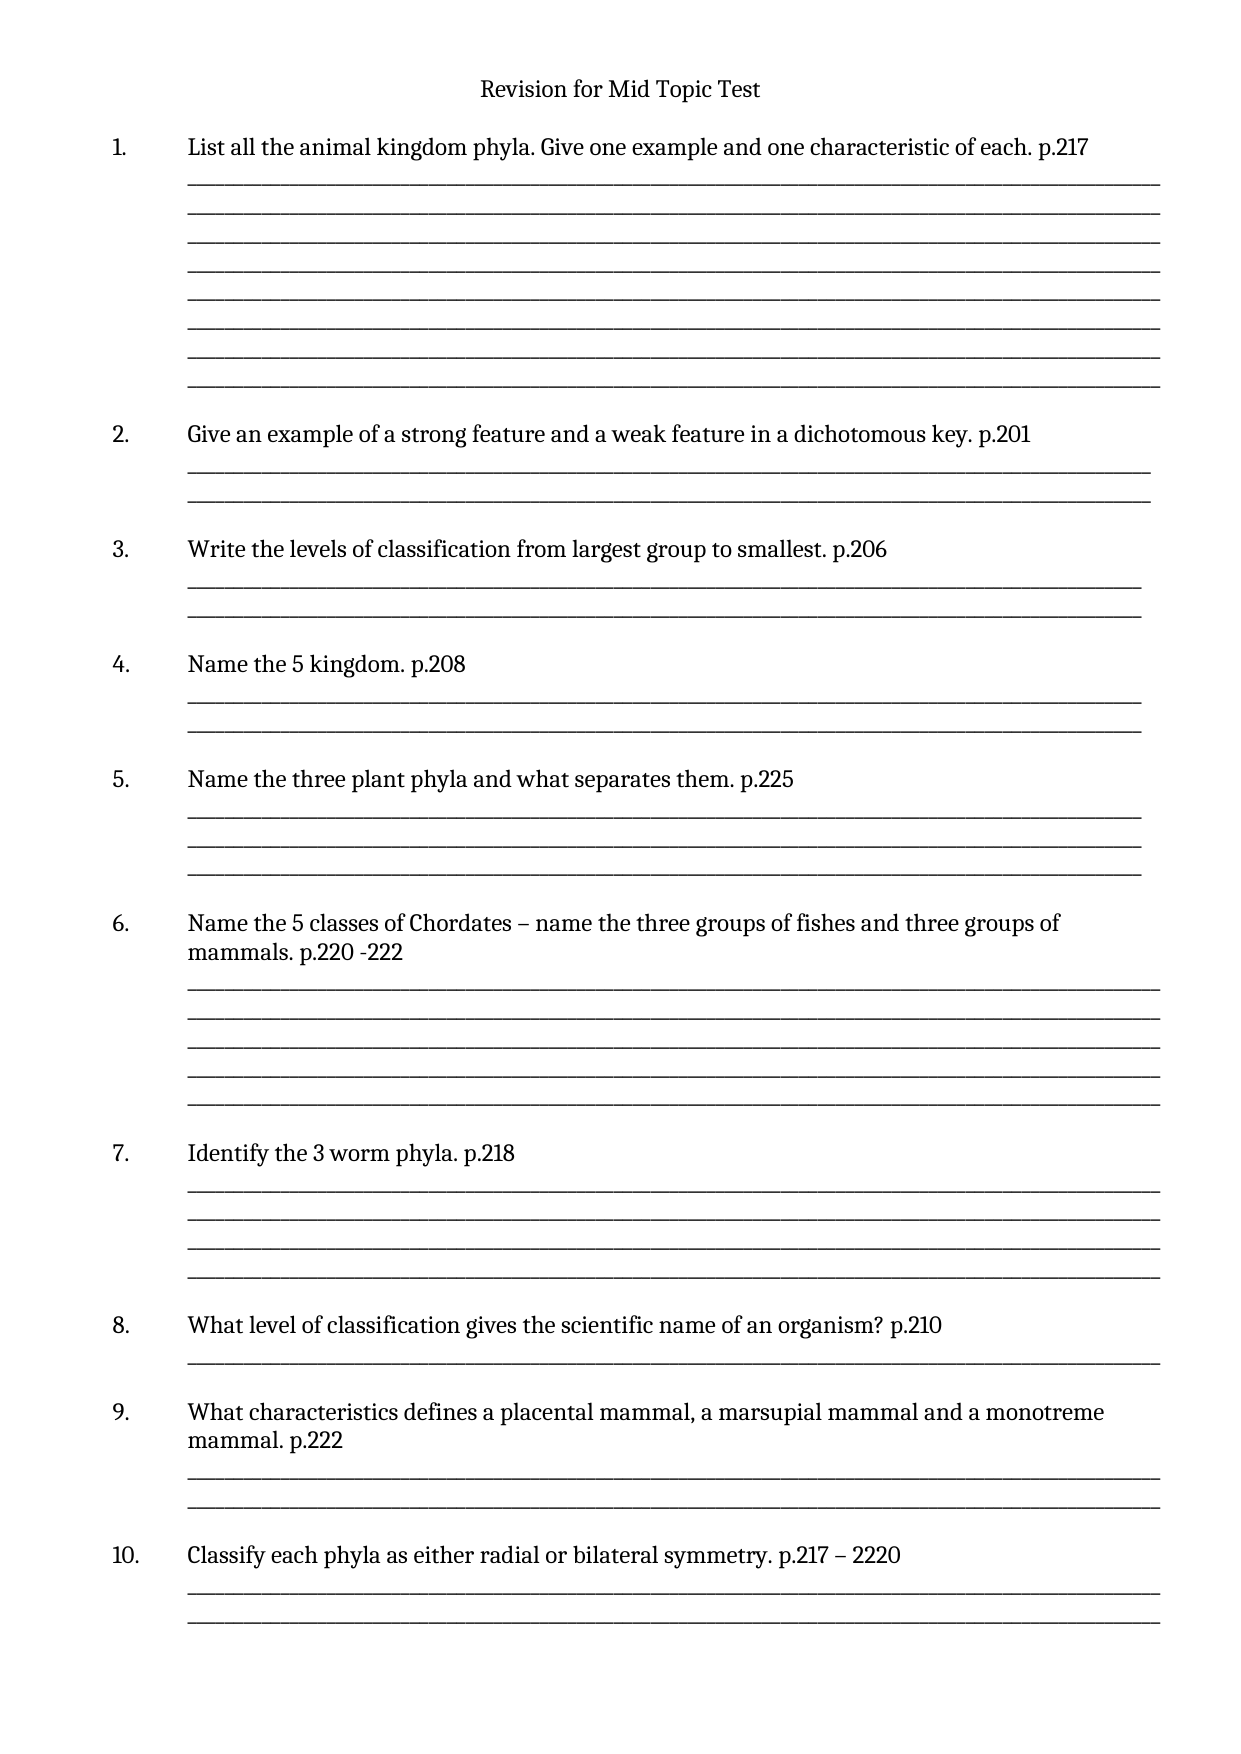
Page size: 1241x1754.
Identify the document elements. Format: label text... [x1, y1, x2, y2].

list _______________________________________________________________________________________________________ [187, 592, 1165, 621]
list Name the 5 classes of Chordates – name the three groups of fishes and three groups of mammals. p.220 -222 [112, 909, 1165, 966]
list _________________________________________________________________________________________________________ [187, 1340, 1165, 1369]
list _______________________________________________________________________________________________________ [187, 794, 1165, 822]
list _______________________________________________________________________________________________________ [187, 564, 1165, 592]
text Revision for Mid Topic Test [75, 75, 1165, 104]
list ____________________________________________________________________________________________________________________________________________________________________________________________________________________________________________________________________________________________________________________________________________________________________________________________________________________________________ [187, 1167, 1165, 1282]
list What characteristics defines a placental mammal, a marsupial mammal and a monotreme mammal. p.222 [112, 1397, 1165, 1455]
list _______________________________________________________________________________________________________ [187, 707, 1165, 736]
list Classify each phyla as either radial or bilateral symmetry. p.217 – 2220 [112, 1541, 1165, 1570]
list Name the 5 kingdom. p.208 [112, 650, 1165, 679]
list What level of classification gives the scientific name of an organism? p.210 [112, 1311, 1165, 1340]
list Identify the 3 worm phyla. p.218 [112, 1139, 1165, 1167]
list _______________________________________________________________________________________________________ [187, 851, 1165, 880]
list ________________________________________________________________________________________________________________________________________________________________________________________________________________________________________________________________________________________________________________________________________________________________________________________________________________________________________________________________________________________________________________________________________________________________________________________________________________________________________________________________________________________________________________________________________________________________________________________________________________________________________________________________________ [187, 161, 1165, 391]
list __________________________________________________________________________________________________________________________________________________________________________________________________________________ [187, 1455, 1165, 1512]
list _____________________________________________________________________________________________________________________________________________________________________________________________________________________________________________________________________________________________________________________________________________________________________________________________________________________________________________________________________________________________________________________________________________ [187, 966, 1165, 1110]
list _______________________________________________________________________________________________________ [187, 679, 1165, 707]
list Write the levels of classification from largest group to smallest. p.206 [112, 535, 1165, 564]
list Name the three plant phyla and what separates them. p.225 [112, 765, 1165, 794]
list ________________________________________________________________________________________________________ [187, 449, 1165, 477]
list Give an example of a strong feature and a weak feature in a dichotomous key. p.201 [112, 420, 1165, 449]
list ________________________________________________________________________________________________________ [187, 477, 1165, 506]
list List all the animal kingdom phyla. Give one example and one characteristic of each. p.217 [112, 132, 1165, 161]
list _______________________________________________________________________________________________________ [187, 822, 1165, 851]
list __________________________________________________________________________________________________________________________________________________________________________________________________________________ [187, 1570, 1165, 1627]
